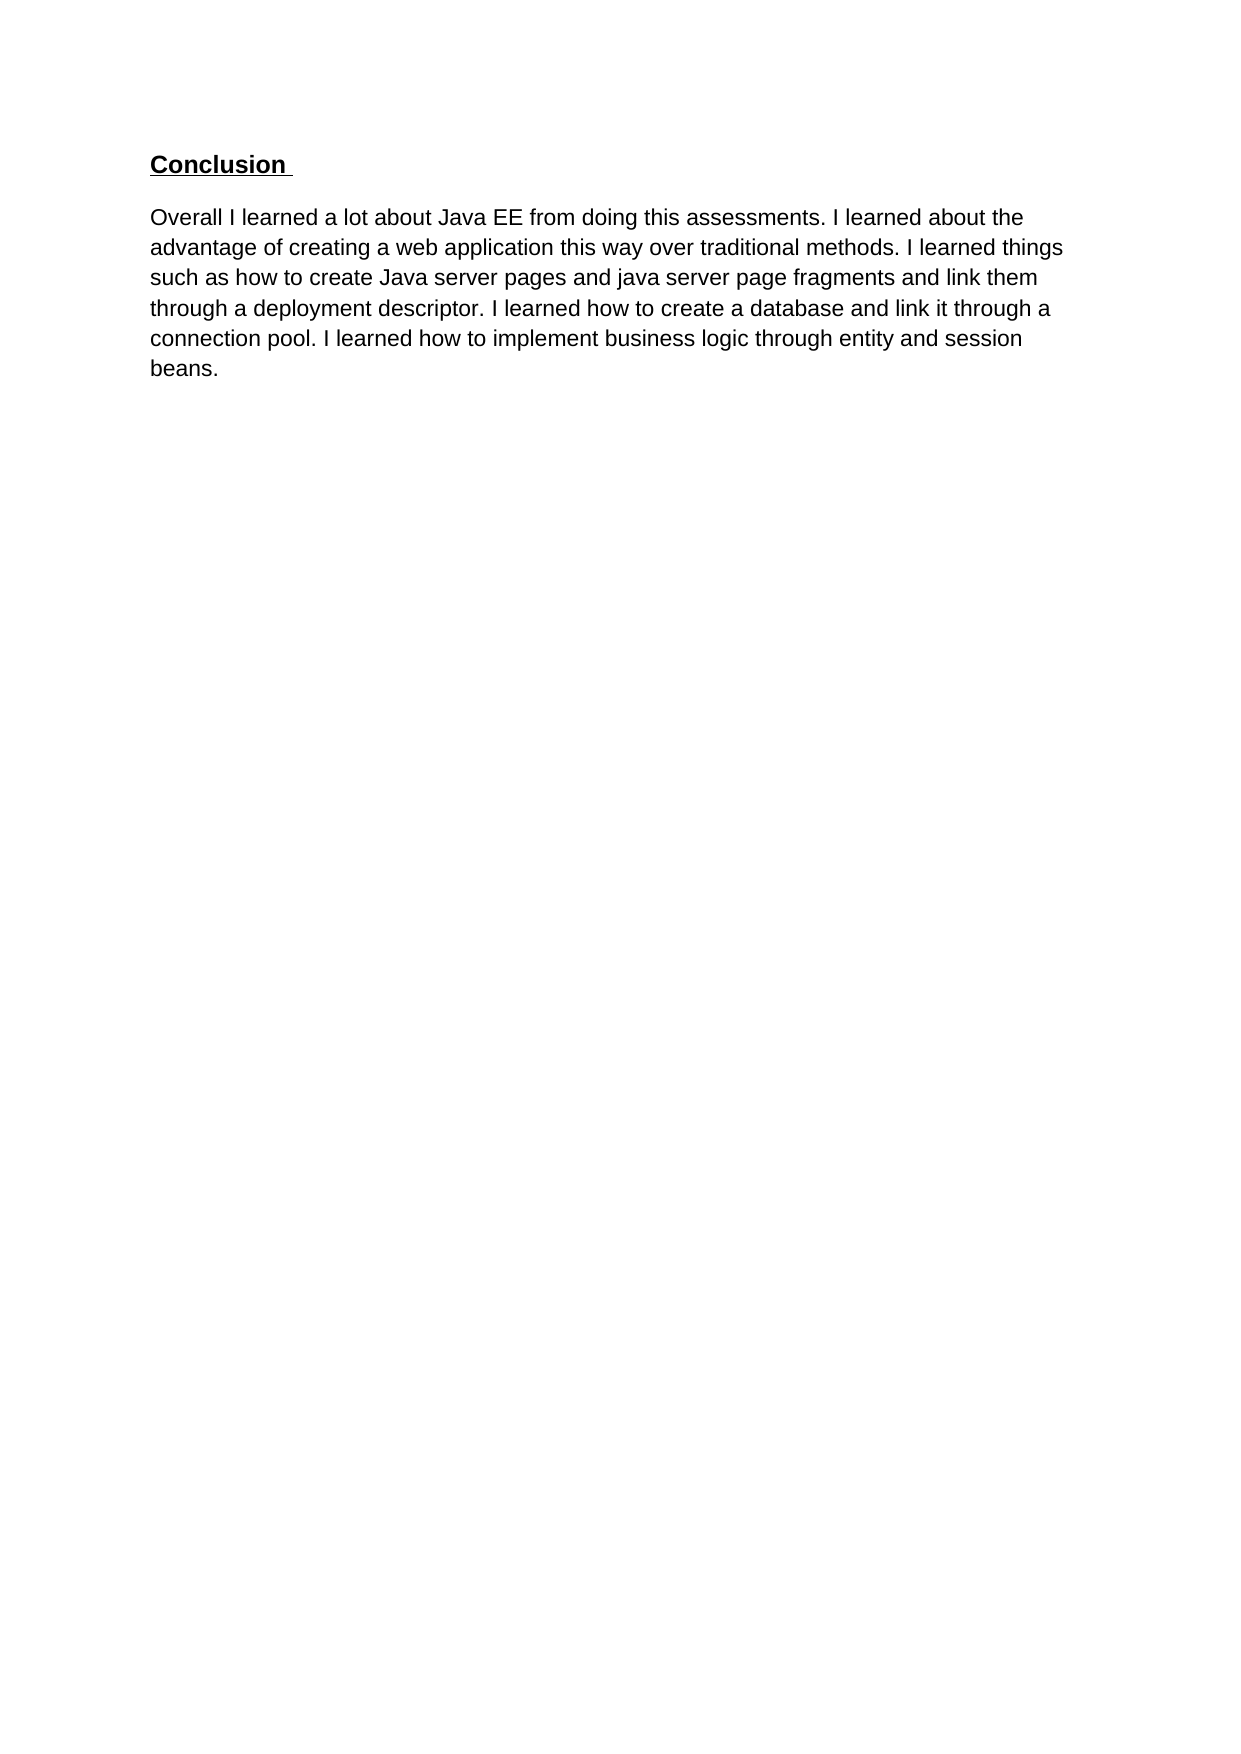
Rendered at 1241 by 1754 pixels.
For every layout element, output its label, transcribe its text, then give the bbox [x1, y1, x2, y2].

text Overall I learned a lot about Java EE from doing this assessments. I learned about the advantage of creating a web application this way over traditional methods. I learned things such as how to create Java server pages and java server page fragments and link them through a deployment descriptor. I learned how to create a database and link it through a connection pool. I learned how to implement business logic through entity and session beans. [150, 204, 1090, 381]
text Conclusion [150, 150, 1090, 179]
